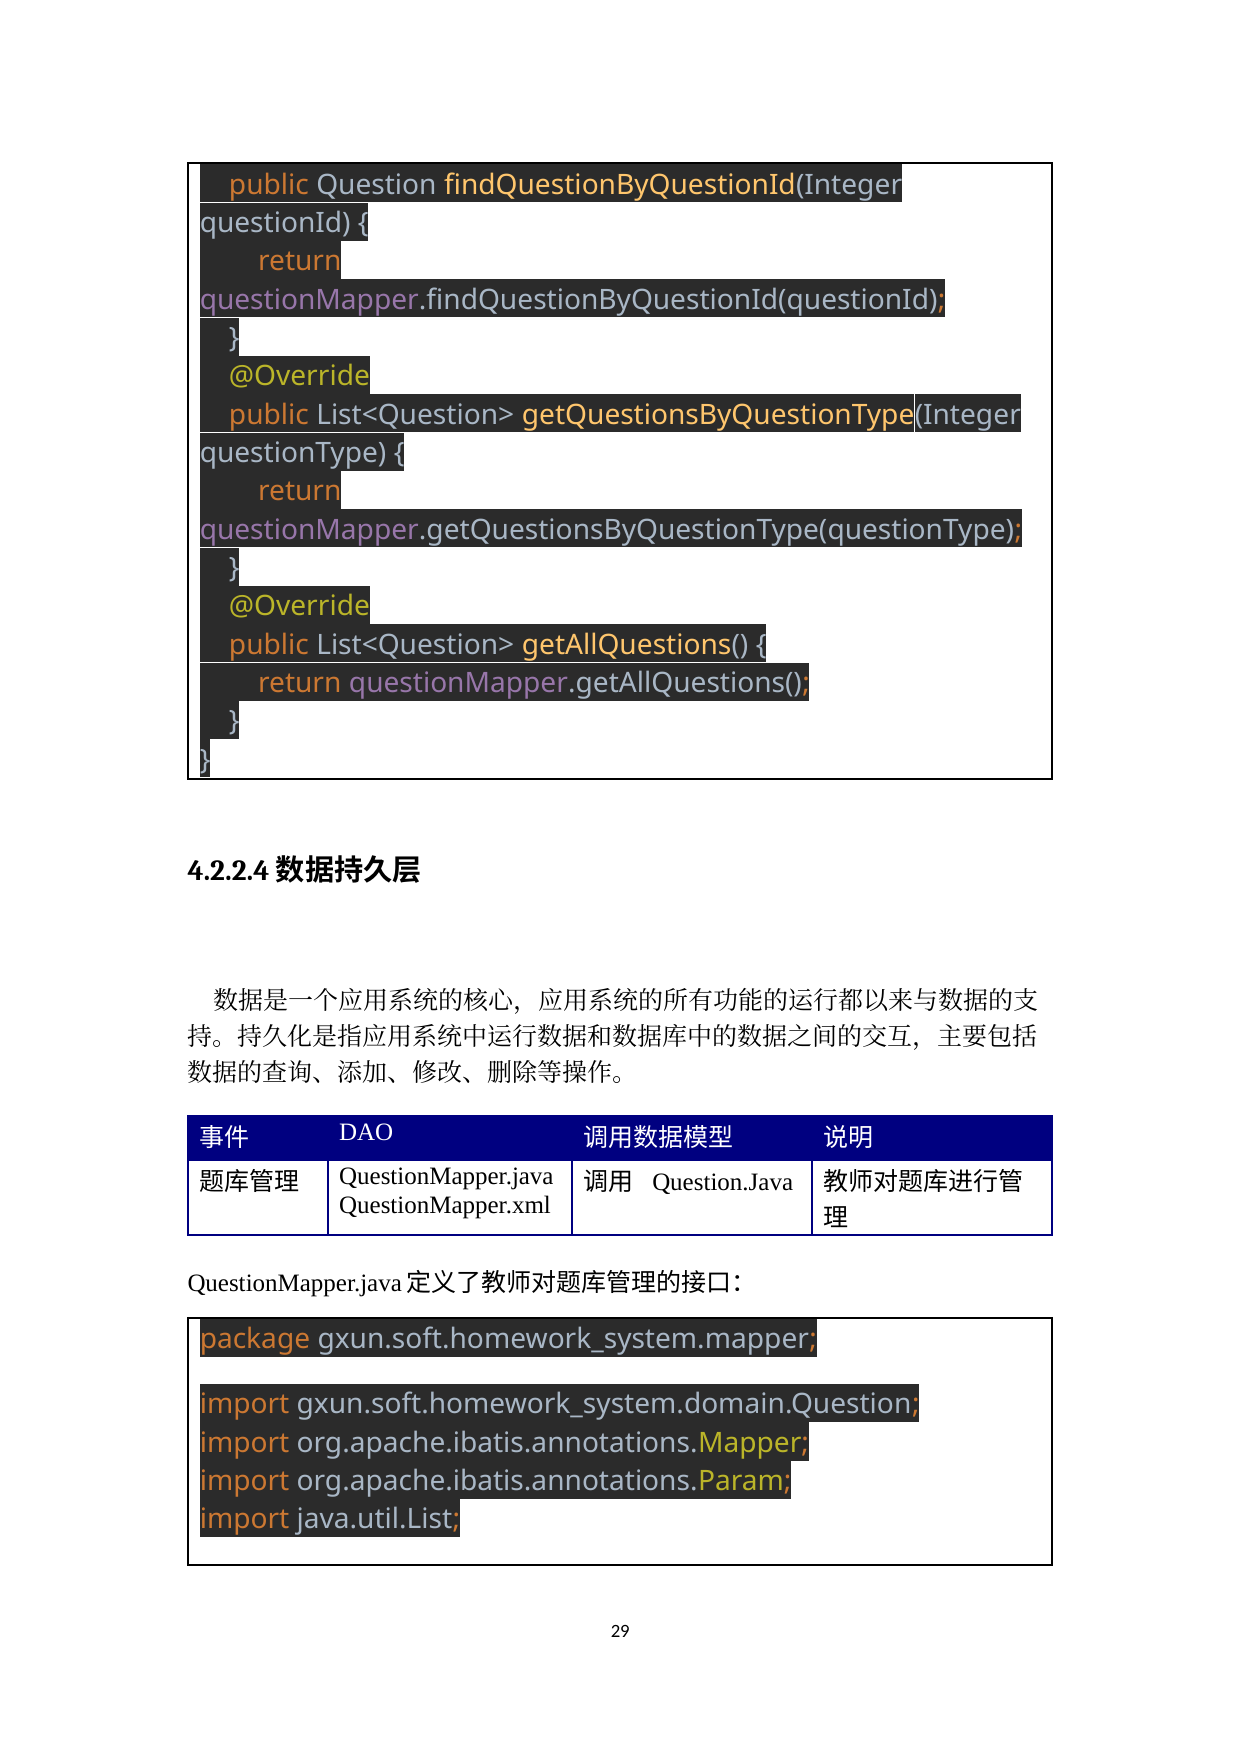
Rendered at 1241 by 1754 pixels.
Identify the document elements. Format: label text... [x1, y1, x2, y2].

text QuestionMapper.java定义了教师对题库管理的接口： [187, 1262, 1053, 1299]
table_header DAO [329, 1118, 571, 1159]
table_cell 题库管理 [189, 1161, 327, 1234]
table_cell QuestionMapper.java QuestionMapper.xml [329, 1161, 571, 1234]
table_header 事件 [189, 1118, 327, 1159]
table_cell 教师对题库进行管理 [813, 1161, 1051, 1234]
table_cell 调用 Question.Java [573, 1161, 811, 1234]
table_header 说明 [813, 1118, 1051, 1159]
subtitle 4.2.2.4 数据持久层 [187, 835, 1053, 900]
text 数据是一个应用系统的核心，应用系统的所有功能的运行都以来与数据的支持。持久化是指应用系统中运行数据和数据库中的数据之间的交互，主要包括数据的查询、添加、修改、删除等操作。 [187, 981, 1053, 1089]
table_header 调用数据模型 [573, 1118, 811, 1159]
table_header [189, 1319, 1051, 1564]
